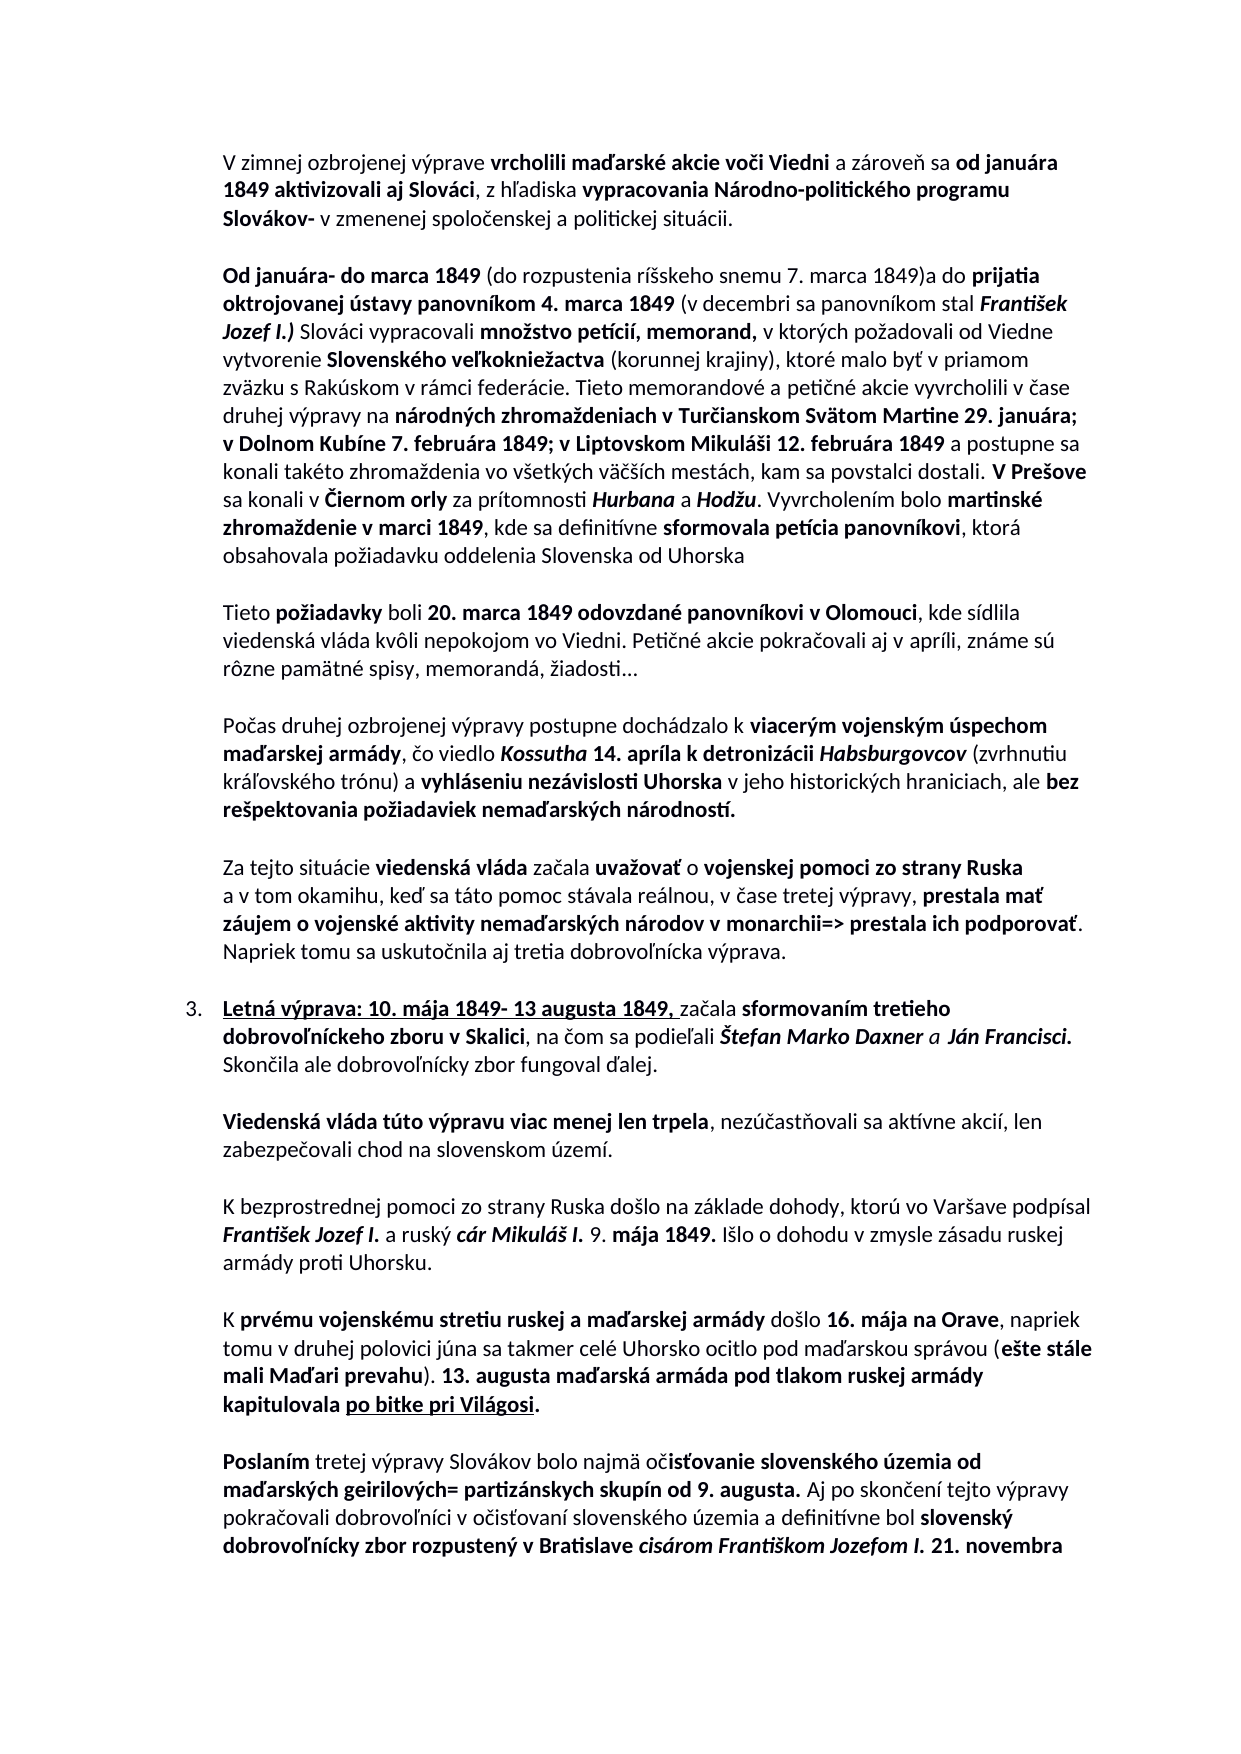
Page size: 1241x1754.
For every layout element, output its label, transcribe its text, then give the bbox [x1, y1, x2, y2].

text Za tejto situácie viedenská vláda začala uvažovať o vojenskej pomoci zo strany Ruska a v tom okamihu, keď sa táto pomoc stávala reálnou, v čase tretej výpravy, prestala mať záujem o vojenské aktivity nemaďarských národov v monarchii=> prestala ich podporovať. Napriek tomu sa uskutočnila aj tretia dobrovoľnícka výprava. [223, 853, 1093, 965]
text Od januára- do marca 1849 (do rozpustenia ríšskeho snemu 7. marca 1849)a do prijatia oktrojovanej ústavy panovníkom 4. marca 1849 (v decembri sa panovníkom stal František Jozef I.) Slováci vypracovali množstvo petícií, memorand, v ktorých požadovali od Viedne vytvorenie Slovenského veľkokniežactva (korunnej krajiny), ktoré malo byť v priamom zväzku s Rakúskom v rámci federácie. Tieto memorandové a petičné akcie vyvrcholili v čase druhej výpravy na národných zhromaždeniach v Turčianskom Svätom Martine 29. januára; v Dolnom Kubíne 7. februára 1849; v Liptovskom Mikuláši 12. februára 1849 a postupne sa konali takéto zhromaždenia vo všetkých väčších mestách, kam sa povstalci dostali. V Prešove sa konali v Čiernom orly za prítomnosti Hurbana a Hodžu. Vyvrcholením bolo martinské zhromaždenie v marci 1849, kde sa definitívne sformovala petícia panovníkovi, ktorá obsahovala požiadavku oddelenia Slovenska od Uhorska [223, 261, 1093, 569]
text K bezprostrednej pomoci zo strany Ruska došlo na základe dohody, ktorú vo Varšave podpísal František Jozef I. a ruský cár Mikuláš I. 9. mája 1849. Išlo o dohodu v zmysle zásadu ruskej armády proti Uhorsku. [223, 1192, 1093, 1276]
text V zimnej ozbrojenej výprave vrcholili maďarské akcie voči Viedni a zároveň sa od januára 1849 aktivizovali aj Slováci, z hľadiska vypracovania Národno-politického programu Slovákov- v zmenenej spoločenskej a politickej situácii. [223, 148, 1093, 232]
text Viedenská vláda túto výpravu viac menej len trpela, nezúčastňovali sa aktívne akcií, len zabezpečovali chod na slovenskom území. [223, 1107, 1093, 1163]
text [223, 1447, 1093, 1559]
text Tieto požiadavky boli 20. marca 1849 odovzdané panovníkovi v Olomouci, kde sídlila viedenská vláda kvôli nepokojom vo Viedni. Petičné akcie pokračovali aj v apríli, známe sú rôzne pamätné spisy, memorandá, žiadosti... [223, 598, 1093, 682]
text K prvému vojenskému stretiu ruskej a maďarskej armády došlo 16. mája na Orave, napriek tomu v druhej polovici júna sa takmer celé Uhorsko ocitlo pod maďarskou správou (ešte stále mali Maďari prevahu). 13. augusta maďarská armáda pod tlakom ruskej armády kapitulovala po bitke pri Világosi. [223, 1306, 1093, 1418]
text Počas druhej ozbrojenej výpravy postupne dochádzalo k viacerým vojenským úspechom maďarskej armády, čo viedlo Kossutha 14. apríla k detronizácii Habsburgovcov (zvrhnutiu kráľovského trónu) a vyhláseniu nezávislosti Uhorska v jeho historických hraniciach, ale bez rešpektovania požiadaviek nemaďarských národností. [223, 711, 1093, 823]
list Letná výprava: 10. mája 1849- 13 augusta 1849, začala sformovaním tretieho dobrovoľníckeho zboru v Skalici, na čom sa podieľali Štefan Marko Daxner a Ján Francisci. Skončila ale dobrovoľnícky zbor fungoval ďalej. [185, 994, 1093, 1078]
